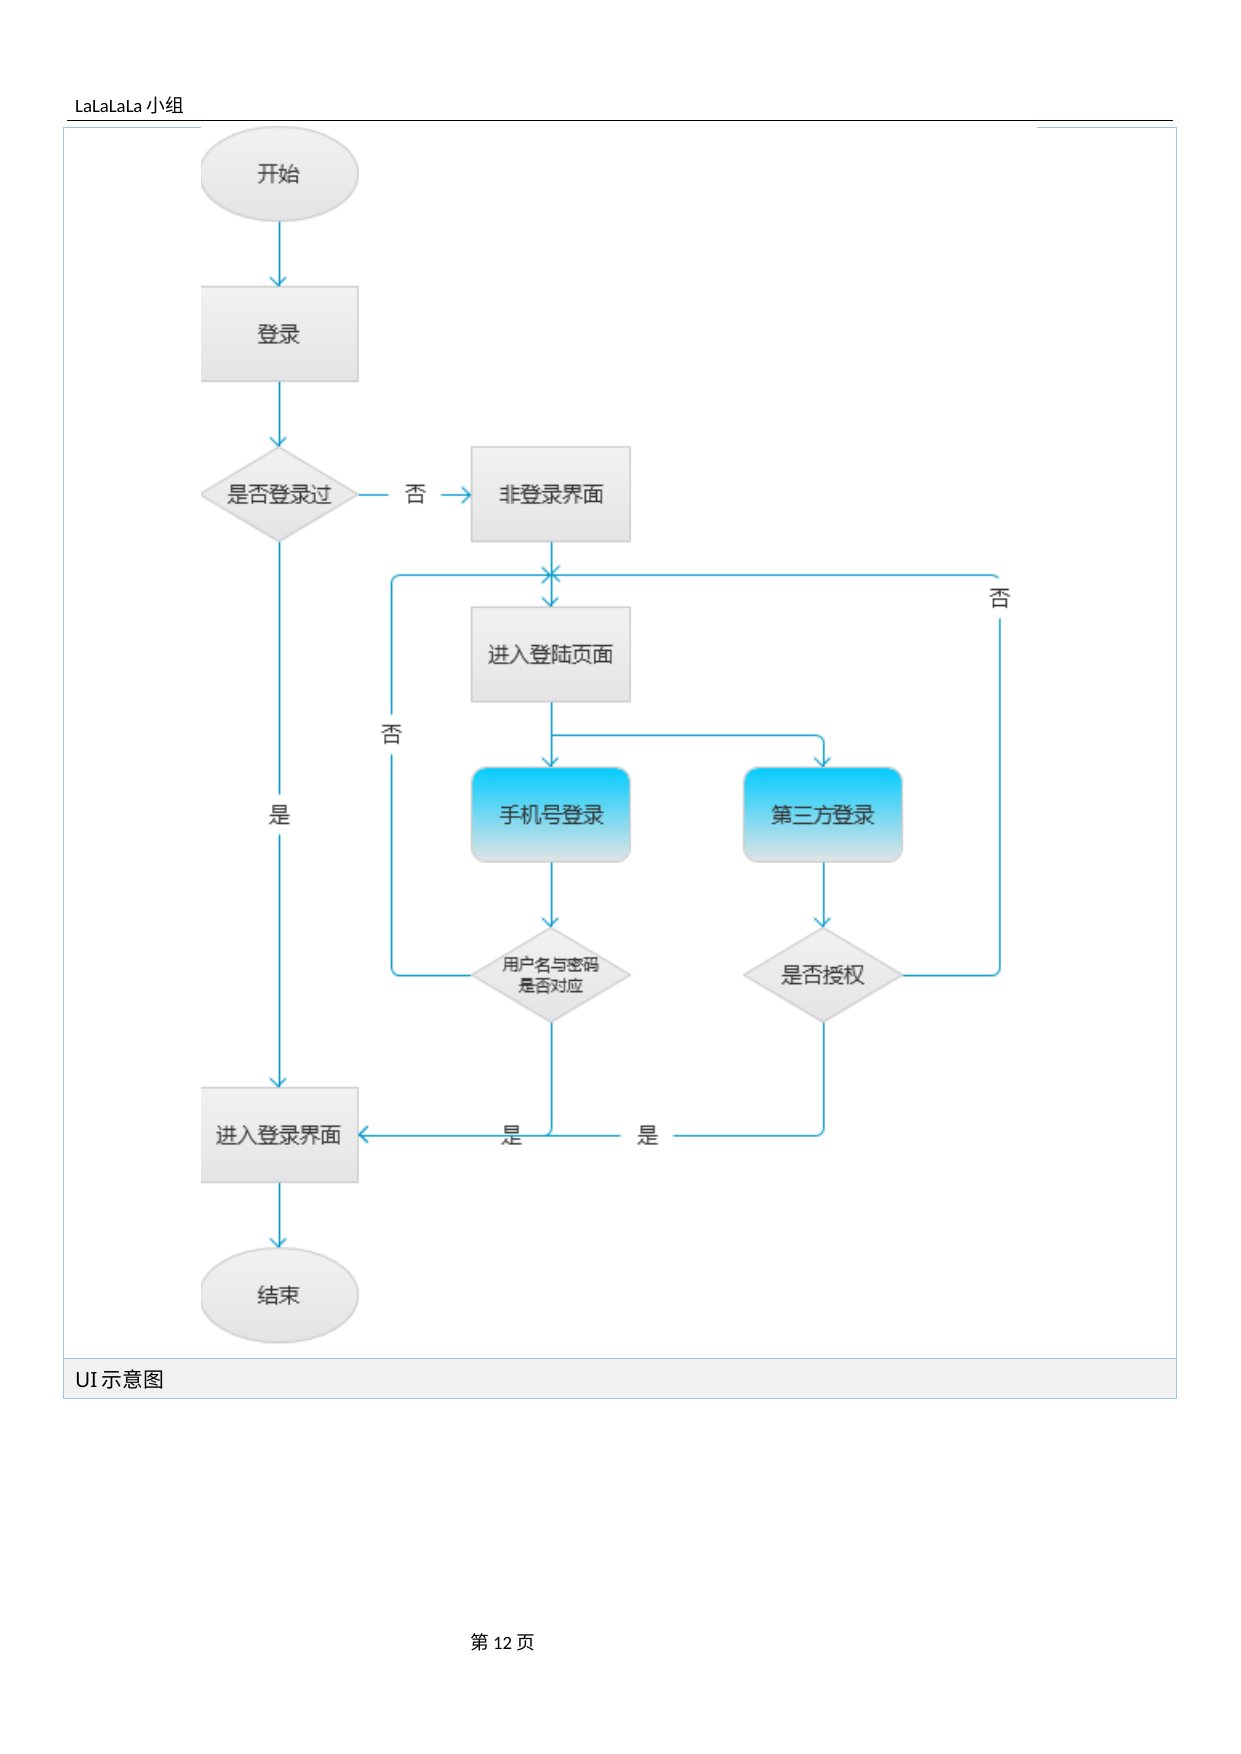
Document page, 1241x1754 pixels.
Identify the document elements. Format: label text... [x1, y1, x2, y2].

table_cell [64, 128, 1176, 1357]
table_cell UI示意图 [64, 1359, 1176, 1398]
picture [199, 126, 1036, 1353]
